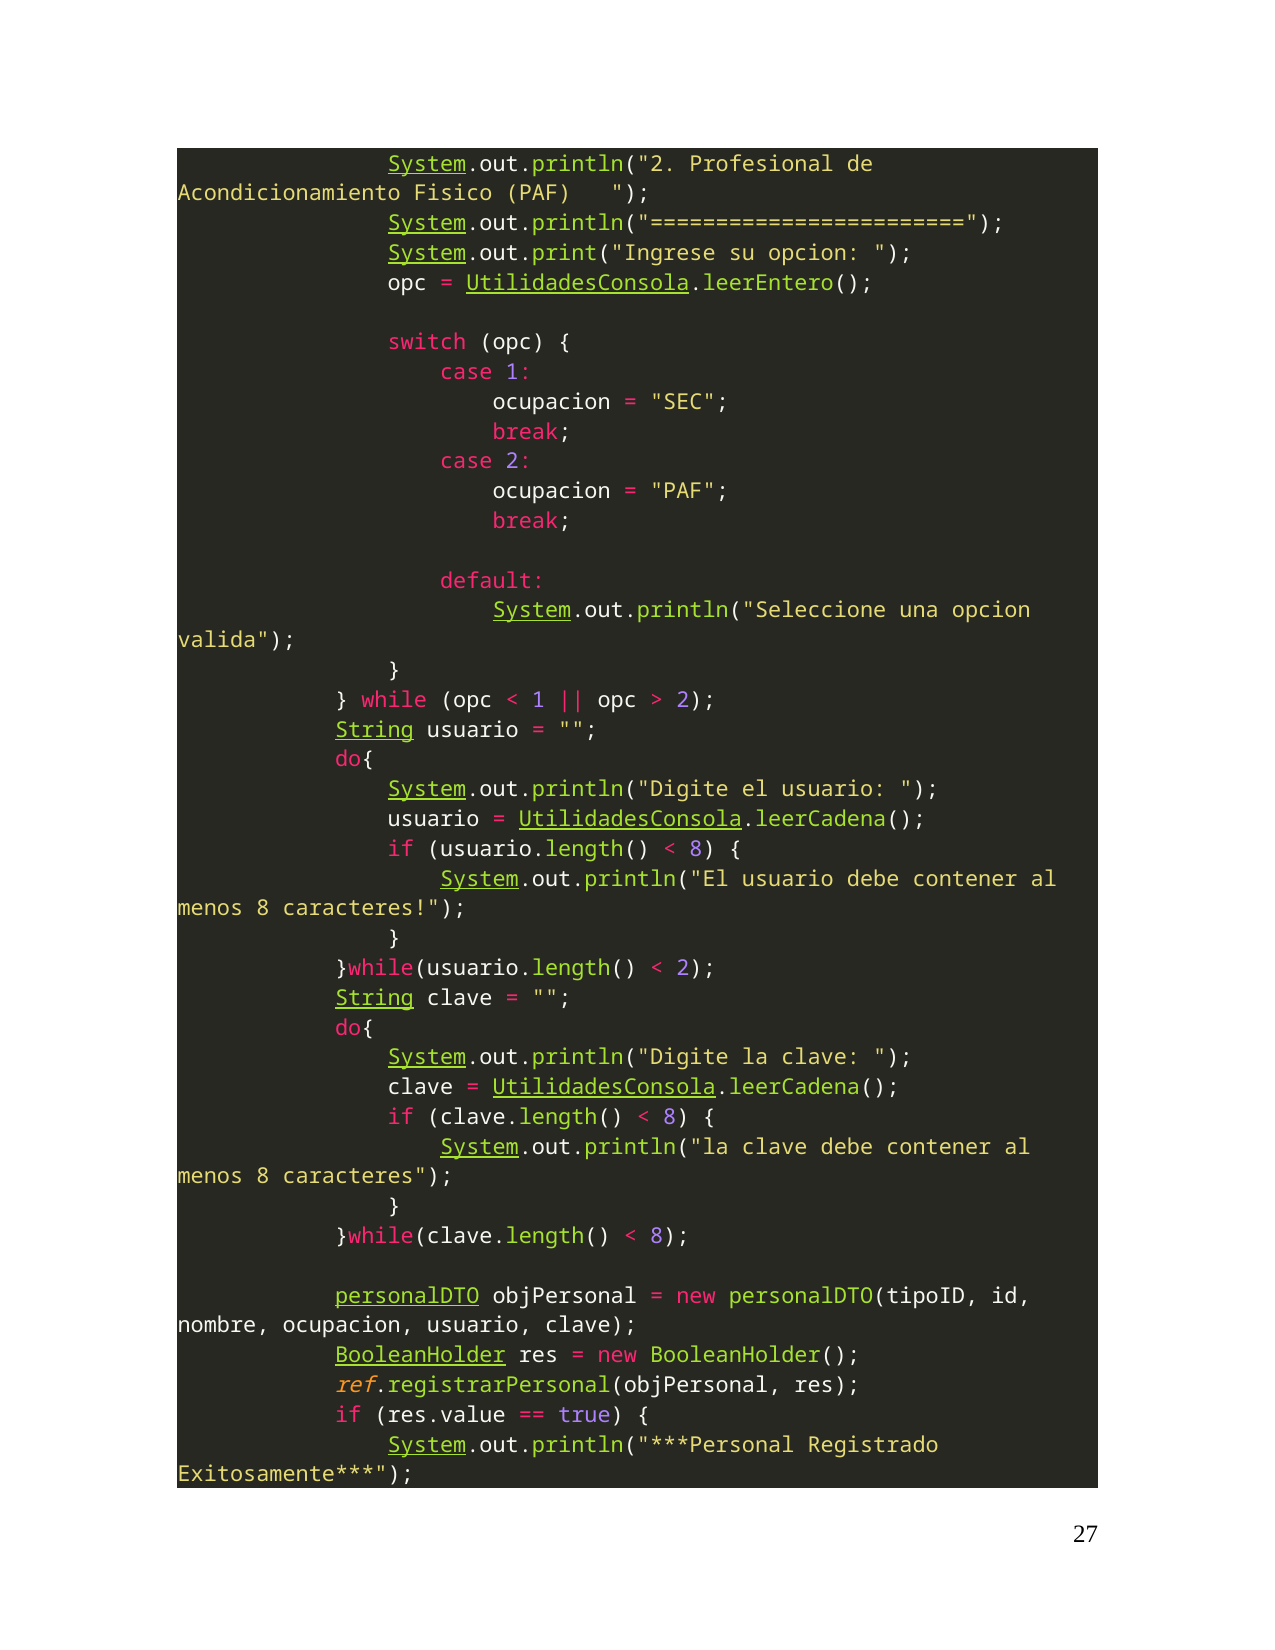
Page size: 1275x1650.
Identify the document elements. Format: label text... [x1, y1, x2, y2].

text if (res.value == true) { [177, 1399, 1098, 1429]
text System.out.println("***Personal Registrado Exitosamente***"); [177, 1429, 1098, 1488]
text default: [177, 565, 1098, 594]
text switch (opc) { [177, 326, 1098, 356]
text System.out.println("2. Profesional de Acondicionamiento Fisico (PAF) "); [177, 148, 1098, 207]
text BooleanHolder res = new BooleanHolder(); [177, 1339, 1098, 1369]
text ocupacion = "SEC"; [177, 386, 1098, 416]
text do{ [177, 743, 1098, 773]
text System.out.println("la clave debe contener al menos 8 caracteres"); [177, 1131, 1098, 1190]
text case 2: [177, 446, 1098, 475]
text String clave = ""; [177, 982, 1098, 1012]
text if (clave.length() < 8) { [177, 1101, 1098, 1131]
text } [177, 654, 1098, 684]
text usuario = UtilidadesConsola.leerCadena(); [177, 803, 1098, 833]
text System.out.print("Ingrese su opcion: "); [177, 237, 1098, 267]
text break; [177, 505, 1098, 535]
text clave = UtilidadesConsola.leerCadena(); [177, 1071, 1098, 1101]
text ocupacion = "PAF"; [177, 475, 1098, 505]
text } [177, 922, 1098, 952]
text personalDTO objPersonal = new personalDTO(tipoID, id, nombre, ocupacion, usuario, clave); [177, 1280, 1098, 1339]
text String usuario = ""; [177, 714, 1098, 743]
text if (usuario.length() < 8) { [177, 833, 1098, 863]
text } [177, 1190, 1098, 1220]
text }while(clave.length() < 8); [177, 1220, 1098, 1250]
text System.out.println("El usuario debe contener al menos 8 caracteres!"); [177, 863, 1098, 922]
text do{ [177, 1012, 1098, 1041]
text System.out.println("Digite el usuario: "); [177, 773, 1098, 803]
text break; [177, 416, 1098, 446]
text }while(usuario.length() < 2); [177, 952, 1098, 982]
text opc = UtilidadesConsola.leerEntero(); [177, 267, 1098, 297]
text ref.registrarPersonal(objPersonal, res); [177, 1369, 1098, 1399]
text System.out.println("Seleccione una opcion valida"); [177, 594, 1098, 654]
text System.out.println("========================"); [177, 207, 1098, 237]
text } while (opc < 1 || opc > 2); [177, 684, 1098, 714]
text case 1: [177, 356, 1098, 386]
text System.out.println("Digite la clave: "); [177, 1041, 1098, 1071]
